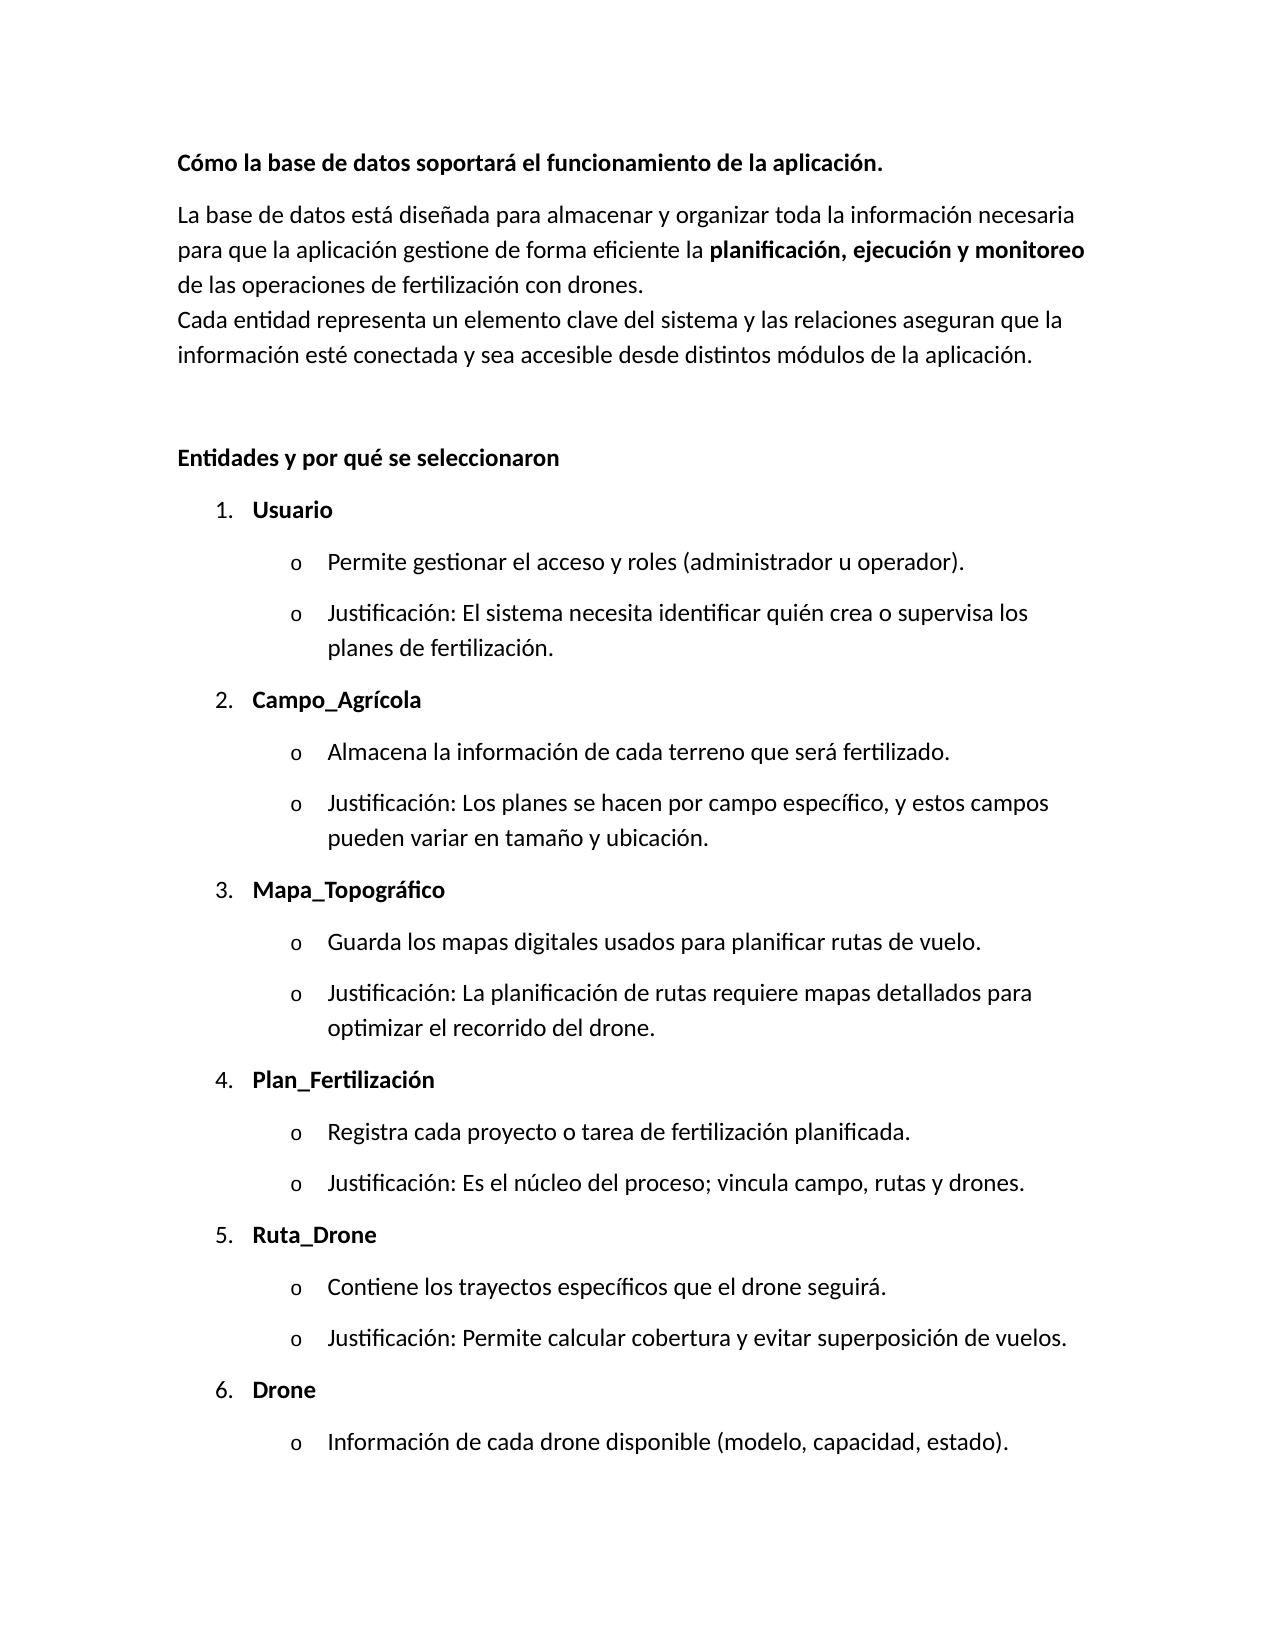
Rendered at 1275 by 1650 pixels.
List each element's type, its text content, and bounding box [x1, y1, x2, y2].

list Almacena la información de cada terreno que será fertilizado. [290, 736, 1098, 766]
list Justificación: Permite calcular cobertura y evitar superposición de vuelos. [290, 1323, 1098, 1353]
list Justificación: Los planes se hacen por campo específico, y estos campos pueden variar en tamaño y ubicación. [290, 788, 1098, 853]
list Permite gestionar el acceso y roles (administrador u operador). [290, 546, 1098, 576]
text Cómo la base de datos soportará el funcionamiento de la aplicación. [177, 148, 1098, 178]
text Entidades y por qué se seleccionaron [177, 443, 1098, 473]
list Plan_Fertilización [215, 1064, 1098, 1095]
list Justificación: La planificación de rutas requiere mapas detallados para optimizar el recorrido del drone. [290, 978, 1098, 1043]
list Drone [215, 1374, 1098, 1405]
list Registra cada proyecto o tarea de fertilización planificada. [290, 1116, 1098, 1146]
list Justificación: Es el núcleo del proceso; vincula campo, rutas y drones. [290, 1168, 1098, 1198]
list Ruta_Drone [215, 1219, 1098, 1250]
text La base de datos está diseñada para almacenar y organizar toda la información necesaria para que la aplicación gestione de forma eficiente la planificación, ejecución y monitoreo de las operaciones de fertilización con drones. Cada entidad representa un elemento clave del sistema y las relaciones aseguran que la información esté conectada y sea accesible desde distintos módulos de la aplicación. [177, 199, 1098, 370]
list Información de cada drone disponible (modelo, capacidad, estado). [290, 1426, 1098, 1456]
list Justificación: El sistema necesita identificar quién crea o supervisa los planes de fertilización. [290, 598, 1098, 663]
list Campo_Agrícola [215, 684, 1098, 715]
list Guarda los mapas digitales usados para planificar rutas de vuelo. [290, 926, 1098, 956]
list Mapa_Topográfico [215, 874, 1098, 905]
list Usuario [215, 494, 1098, 525]
list Contiene los trayectos específicos que el drone seguirá. [290, 1271, 1098, 1301]
